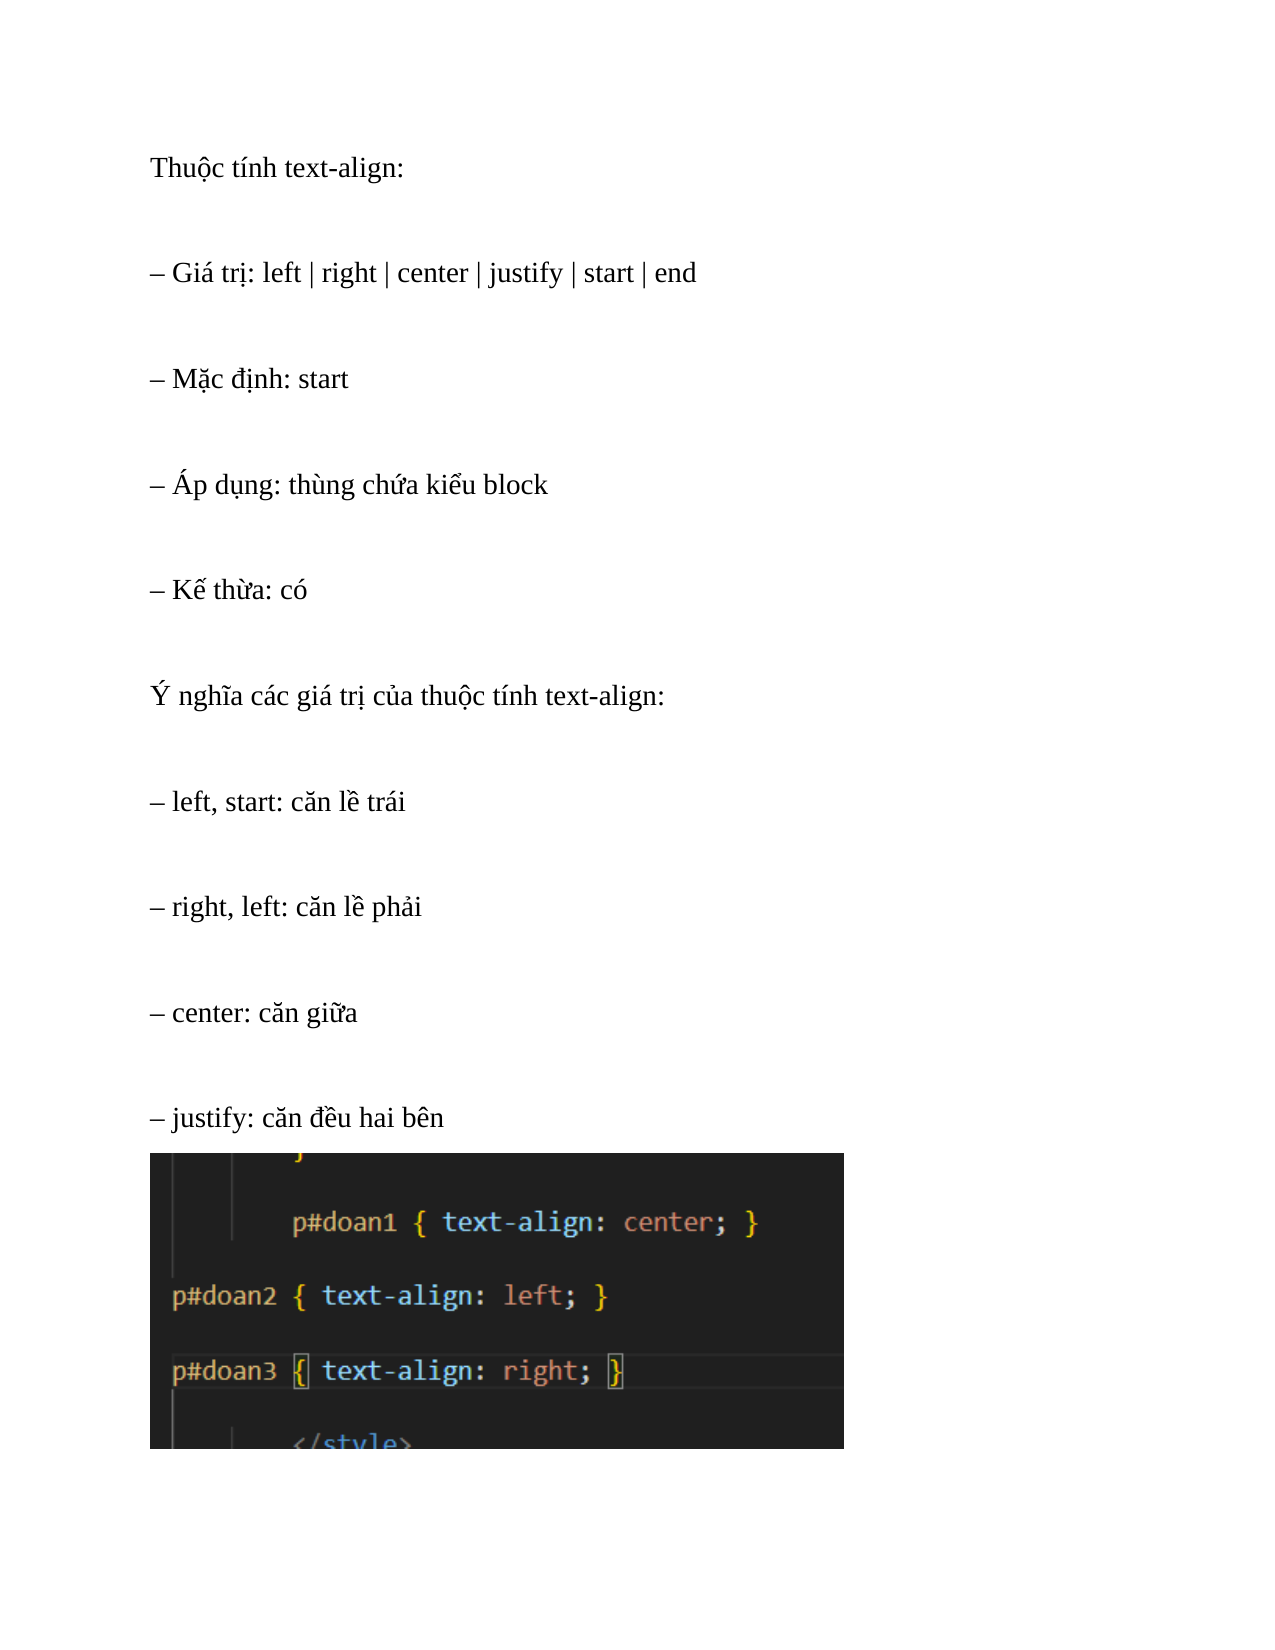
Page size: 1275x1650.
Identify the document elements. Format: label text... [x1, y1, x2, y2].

text – Mặc định: start [150, 361, 1125, 395]
text – left, start: căn lề trái [150, 784, 1125, 817]
text – justify: căn đều hai bên [150, 1101, 1125, 1134]
text – center: căn giữa [150, 995, 1125, 1028]
text – right, left: căn lề phải [150, 889, 1125, 923]
text – Kế thừa: có [150, 572, 1125, 606]
picture [150, 1153, 844, 1449]
text Ý nghĩa các giá trị của thuộc tính text-align: [150, 678, 1125, 712]
text Thuộc tính text-align: [150, 150, 1125, 183]
text – Giá trị: left | right | center | justify | start | end [150, 256, 1125, 289]
text – Áp dụng: thùng chứa kiểu block [150, 467, 1125, 500]
